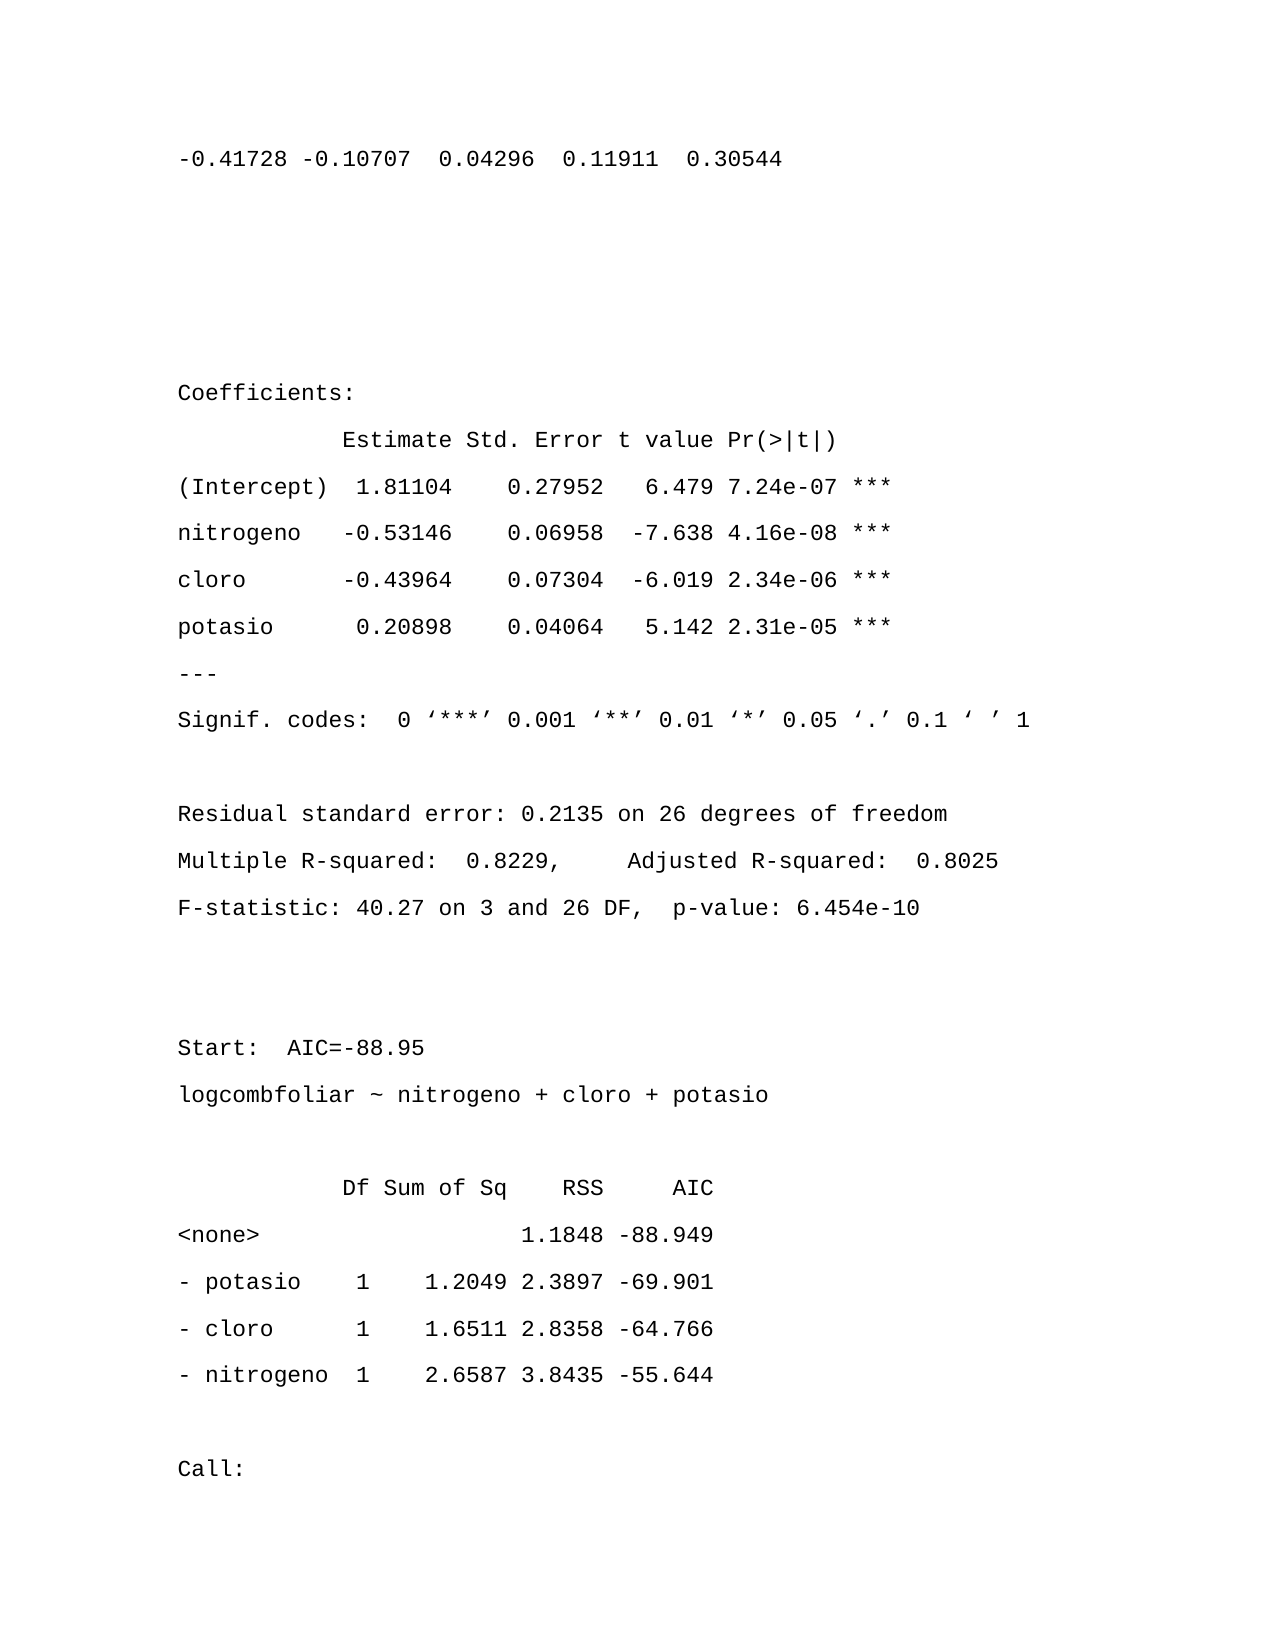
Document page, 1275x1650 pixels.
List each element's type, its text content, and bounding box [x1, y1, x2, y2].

text cloro -0.43964 0.07304 -6.019 2.34e-06 *** [177, 568, 1098, 594]
text potasio 0.20898 0.04064 5.142 2.31e-05 *** [177, 615, 1098, 641]
text logcombfoliar ~ nitrogeno + cloro + potasio [177, 1083, 1098, 1109]
text - potasio 1 1.2049 2.3897 -69.901 [177, 1270, 1098, 1296]
text (Intercept) 1.81104 0.27952 6.479 7.24e-07 *** [177, 475, 1098, 501]
text nitrogeno -0.53146 0.06958 -7.638 4.16e-08 *** [177, 522, 1098, 548]
text - cloro 1 1.6511 2.8358 -64.766 [177, 1317, 1098, 1343]
text --- [177, 662, 1098, 688]
text Df Sum of Sq RSS AIC [177, 1177, 1098, 1202]
text Start: AIC=-88.95 [177, 1036, 1098, 1062]
text Signif. codes: 0 ‘***’ 0.001 ‘**’ 0.01 ‘*’ 0.05 ‘.’ 0.1 ‘ ’ 1 [177, 709, 1098, 735]
text -0.41728 -0.10707 0.04296 0.11911 0.30544 [177, 148, 1098, 173]
text Estimate Std. Error t value Pr(>|t|) [177, 428, 1098, 454]
text <none> 1.1848 -88.949 [177, 1223, 1098, 1249]
text F-statistic: 40.27 on 3 and 26 DF, p-value: 6.454e-10 [177, 896, 1098, 922]
text Call: [177, 1457, 1098, 1483]
text Residual standard error: 0.2135 on 26 degrees of freedom [177, 802, 1098, 828]
text Multiple R-squared: 0.8229, Adjusted R-squared: 0.8025 [177, 849, 1098, 875]
text Coefficients: [177, 381, 1098, 407]
text - nitrogeno 1 2.6587 3.8435 -55.644 [177, 1364, 1098, 1389]
